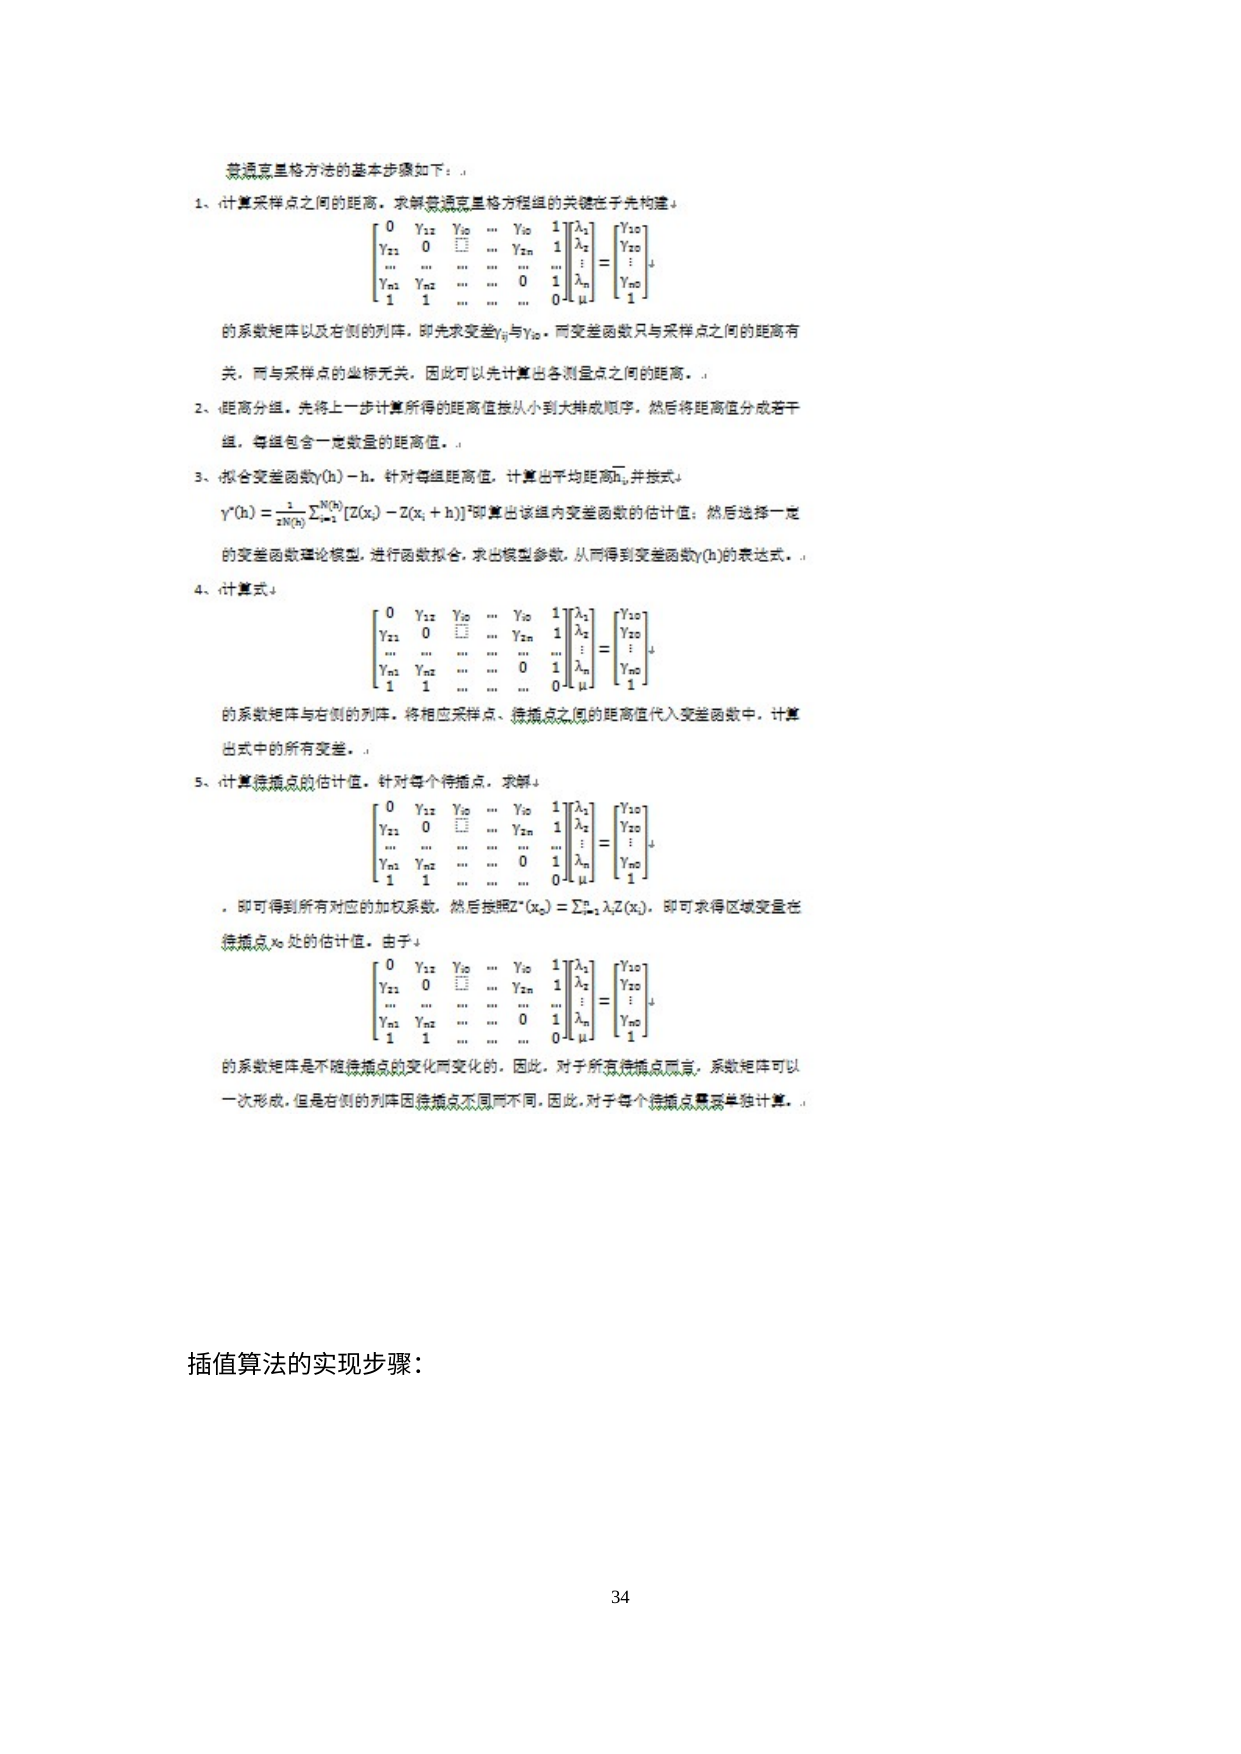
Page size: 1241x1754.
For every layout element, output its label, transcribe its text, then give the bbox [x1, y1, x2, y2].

picture [187, 153, 824, 1114]
text 插值算法的实现步骤： [187, 1330, 1053, 1395]
